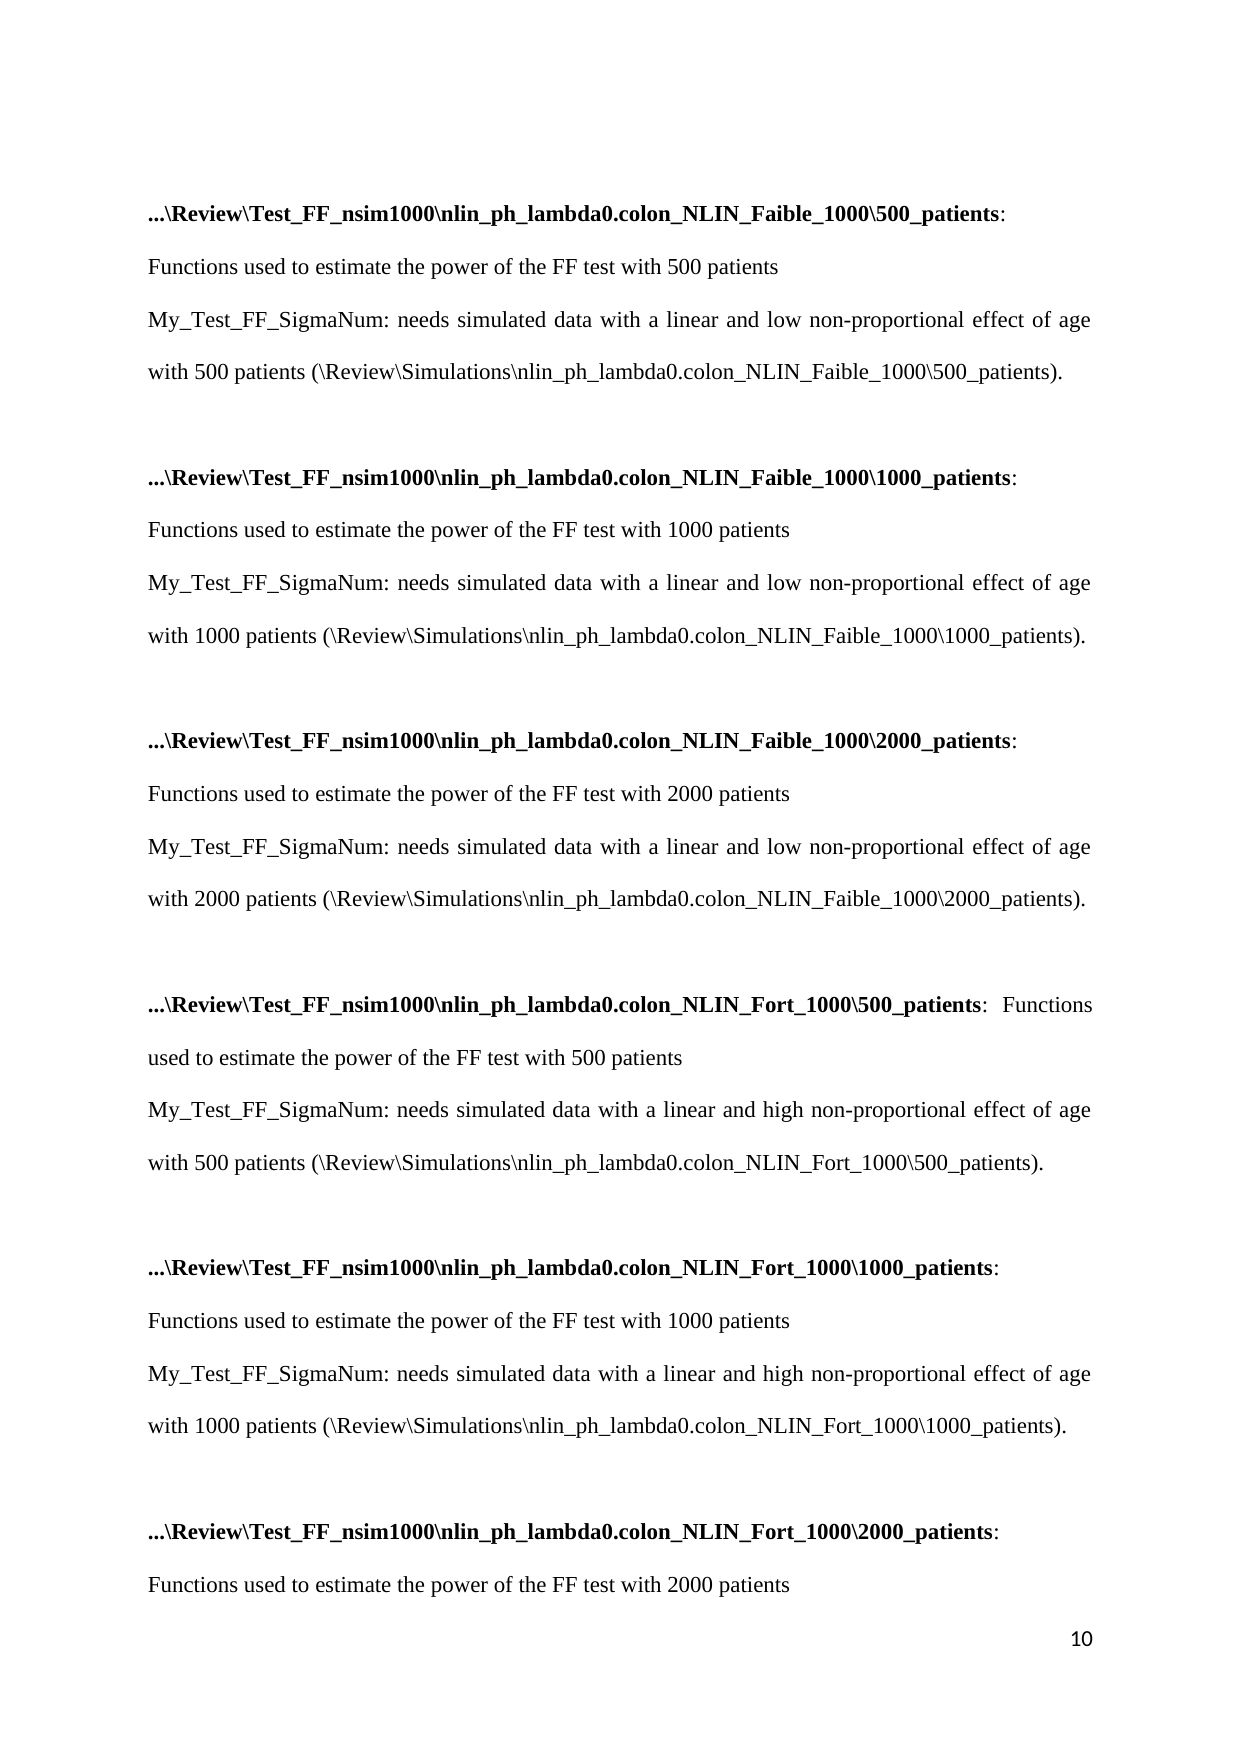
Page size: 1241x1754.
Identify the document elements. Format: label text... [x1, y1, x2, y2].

text ...\Review\Test_FF_nsim1000\nlin_ph_lambda0.colon_NLIN_Fort_1000\500_patients: Functions used to estimate the power of the FF test with 500 patients [148, 991, 1093, 1070]
text ...\Review\Test_FF_nsim1000\nlin_ph_lambda0.colon_NLIN_Fort_1000\2000_patients: Functions used to estimate the power of the FF test with 2000 patients [148, 1518, 1093, 1597]
text My_Test_FF_SigmaNum: needs simulated data with a linear and low non-proportional effect of age with 1000 patients (\Review\Simulations\nlin_ph_lambda0.colon_NLIN_Faible_1000\1000_patients). [148, 569, 1093, 648]
text My_Test_FF_SigmaNum: needs simulated data with a linear and high non-proportional effect of age with 500 patients (\Review\Simulations\nlin_ph_lambda0.colon_NLIN_Fort_1000\500_patients). [148, 1096, 1093, 1175]
text My_Test_FF_SigmaNum: needs simulated data with a linear and low non-proportional effect of age with 500 patients (\Review\Simulations\nlin_ph_lambda0.colon_NLIN_Faible_1000\500_patients). [148, 306, 1093, 385]
text My_Test_FF_SigmaNum: needs simulated data with a linear and high non-proportional effect of age with 1000 patients (\Review\Simulations\nlin_ph_lambda0.colon_NLIN_Fort_1000\1000_patients). [148, 1360, 1093, 1439]
text ...\Review\Test_FF_nsim1000\nlin_ph_lambda0.colon_NLIN_Faible_1000\1000_patients: Functions used to estimate the power of the FF test with 1000 patients [148, 464, 1093, 543]
text My_Test_FF_SigmaNum: needs simulated data with a linear and low non-proportional effect of age with 2000 patients (\Review\Simulations\nlin_ph_lambda0.colon_NLIN_Faible_1000\2000_patients). [148, 833, 1093, 912]
text ...\Review\Test_FF_nsim1000\nlin_ph_lambda0.colon_NLIN_Faible_1000\2000_patients: Functions used to estimate the power of the FF test with 2000 patients [148, 727, 1093, 806]
text ...\Review\Test_FF_nsim1000\nlin_ph_lambda0.colon_NLIN_Fort_1000\1000_patients: Functions used to estimate the power of the FF test with 1000 patients [148, 1254, 1093, 1333]
text ...\Review\Test_FF_nsim1000\nlin_ph_lambda0.colon_NLIN_Faible_1000\500_patients: Functions used to estimate the power of the FF test with 500 patients [148, 200, 1093, 279]
